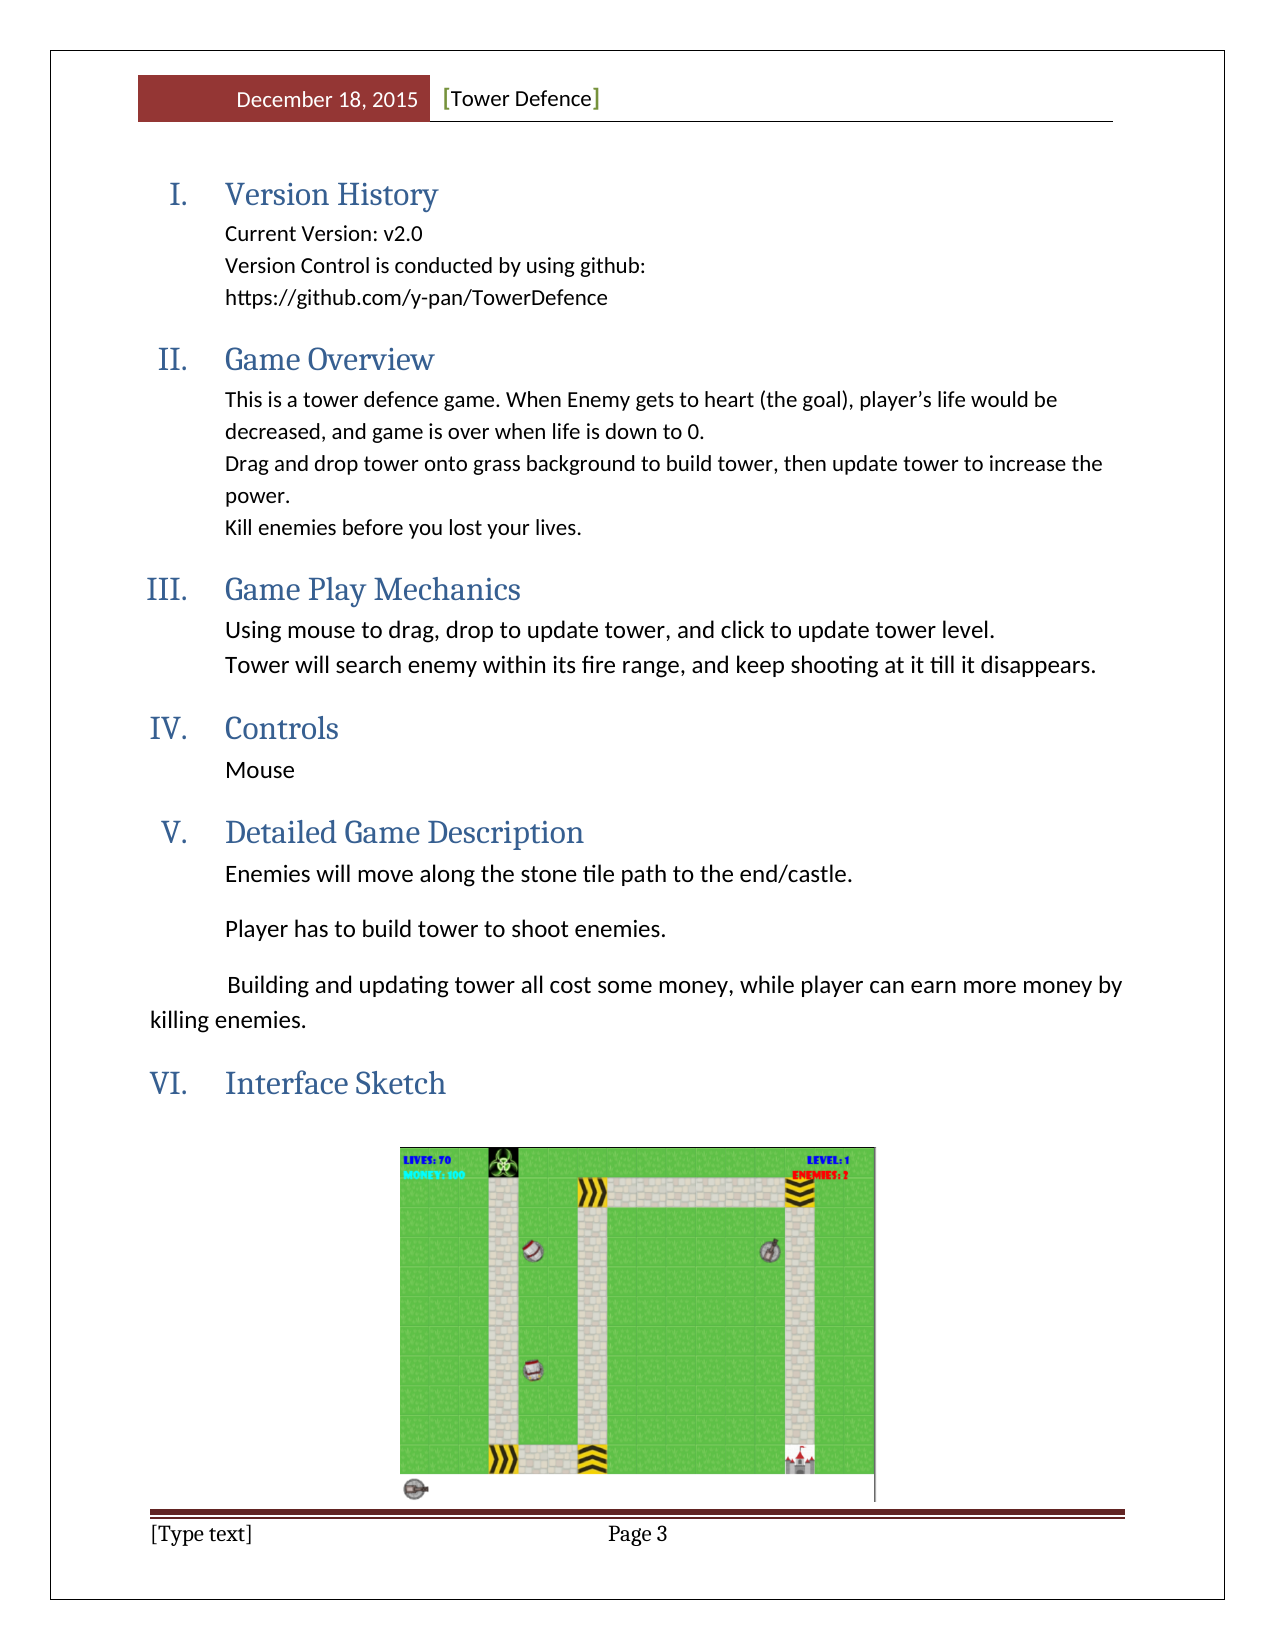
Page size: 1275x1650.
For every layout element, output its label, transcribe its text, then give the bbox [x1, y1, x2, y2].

text Player has to build tower to shoot enemies. [225, 914, 1125, 944]
subtitle Controls [187, 710, 1125, 748]
list Kill enemies before you lost your lives. [225, 513, 1125, 541]
text Building and updating tower all cost some money, while player can earn more money by killing enemies. [150, 969, 1125, 1035]
list Version Control is conducted by using github: [225, 251, 1125, 279]
list This is a tower defence game. When Enemy gets to heart (the goal), player’s life would be decreased, and game is over when life is down to 0. [225, 385, 1125, 445]
list https://github.com/y-pan/TowerDefence [225, 283, 1125, 311]
subtitle Game Overview [187, 341, 1125, 379]
picture [400, 1147, 877, 1502]
text Enemies will move along the stone tile path to the end/castle. [225, 858, 1125, 888]
subtitle Interface Sketch [187, 1064, 1125, 1103]
subtitle Detailed Game Description [187, 814, 1125, 852]
list Using mouse to drag, drop to update tower, and click to update tower level. [225, 615, 1125, 645]
list Current Version: v2.0 [225, 219, 1125, 247]
subtitle Version History [187, 175, 1125, 213]
subtitle Game Play Mechanics [187, 571, 1125, 609]
list Mouse [225, 754, 1125, 784]
list Drag and drop tower onto grass background to build tower, then update tower to increase the power. [225, 449, 1125, 509]
list Tower will search enemy within its fire range, and keep shooting at it till it disappears. [225, 650, 1125, 680]
